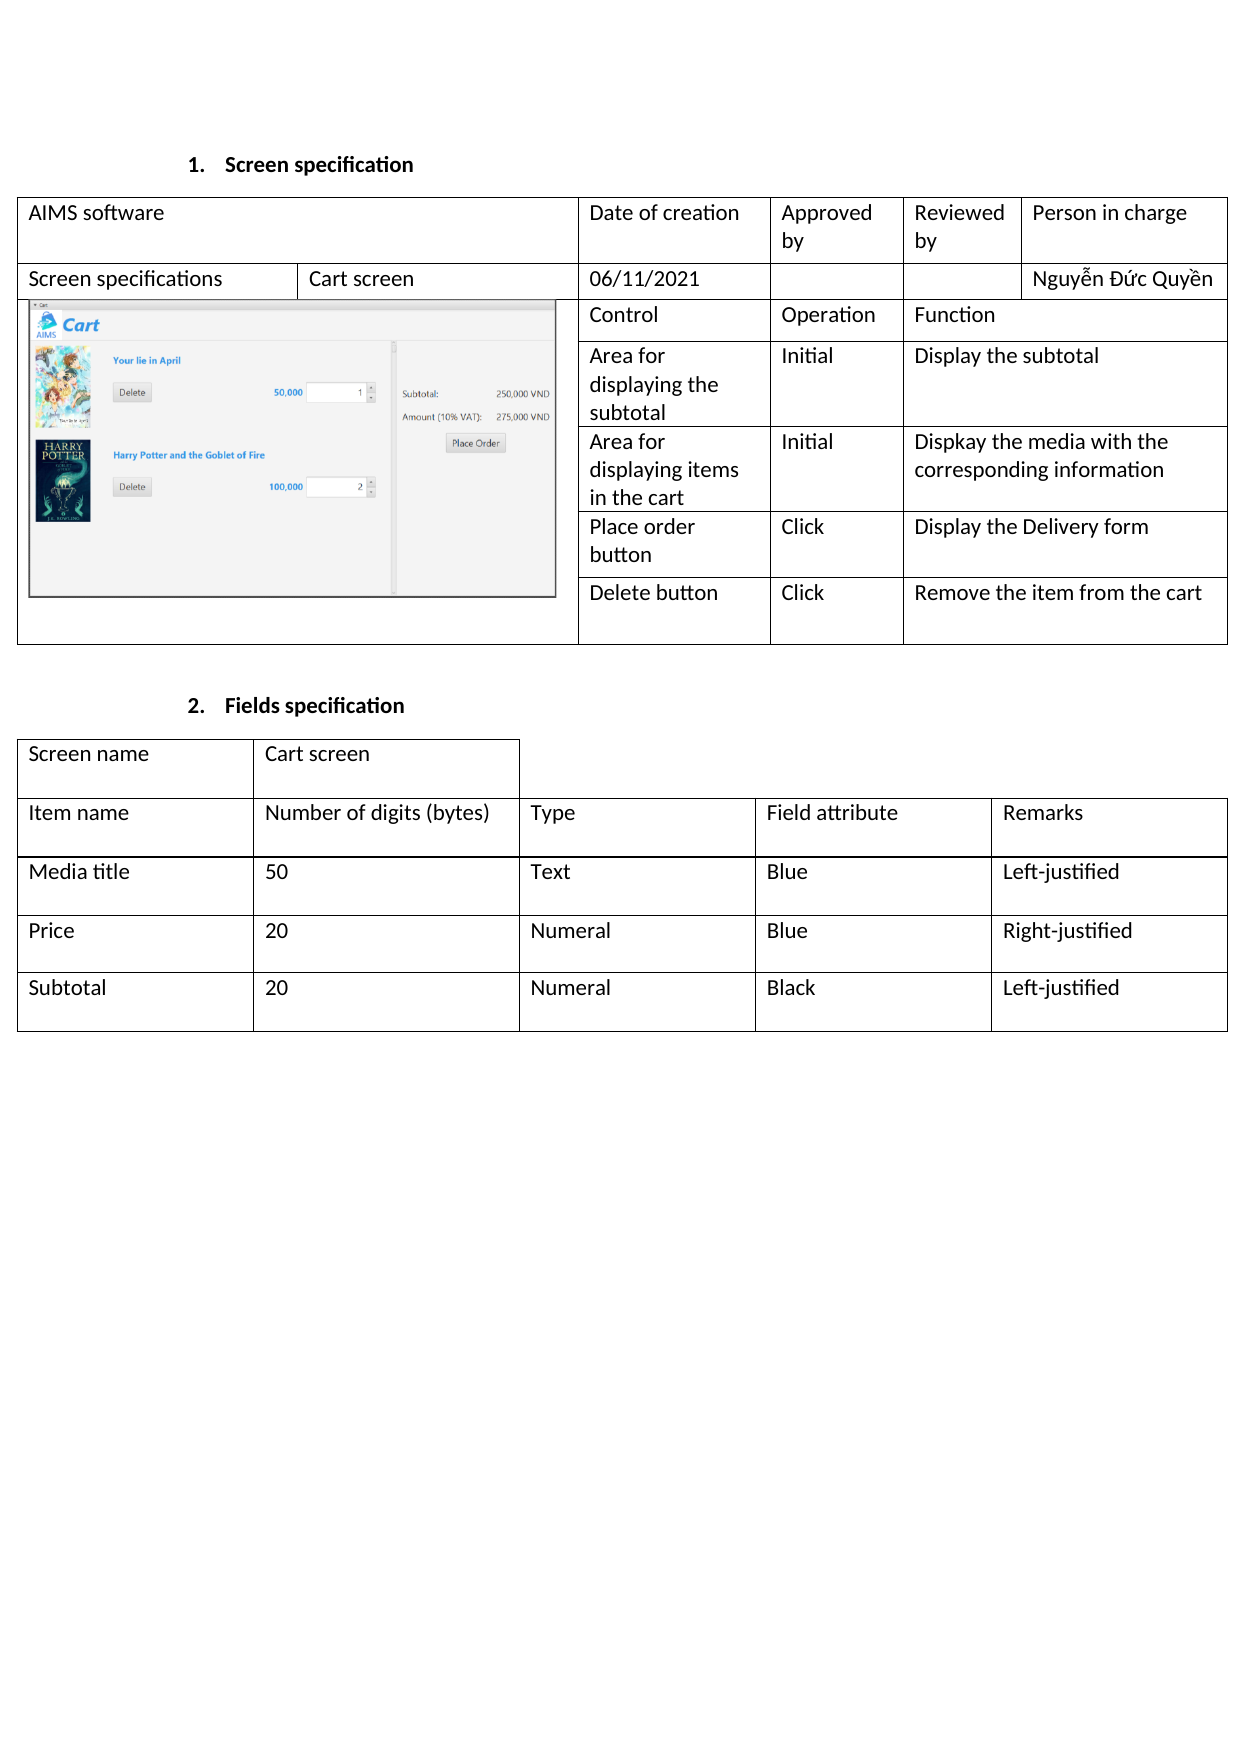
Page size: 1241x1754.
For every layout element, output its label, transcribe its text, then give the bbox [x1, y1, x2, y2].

table_cell Text [520, 858, 755, 915]
table_cell Initial [771, 427, 903, 511]
list Screen specification [187, 150, 1090, 178]
table_header Approved by [771, 198, 903, 263]
table_header AIMS software [18, 198, 578, 263]
table_cell Area for displaying the subtotal [579, 342, 770, 426]
table_cell Numeral [520, 916, 755, 972]
table_cell Price [18, 916, 253, 972]
table_cell Blue [756, 858, 991, 915]
table_cell Blue [756, 916, 991, 972]
table_cell Field attribute [756, 799, 991, 856]
table_cell Place order button [579, 512, 770, 577]
table_cell Delete button [579, 578, 770, 644]
table_cell Control [579, 300, 770, 341]
table_cell 20 [254, 973, 519, 1031]
table_cell Nguyễn Đức Quyền [1022, 264, 1227, 299]
table_cell Function [904, 300, 1227, 341]
table_cell [771, 264, 903, 299]
table_cell Remarks [992, 799, 1227, 856]
table_cell Item name [18, 799, 253, 856]
table_cell [18, 300, 578, 644]
table_cell Numeral [520, 973, 755, 1031]
table_cell Cart screen [298, 264, 578, 299]
table_cell Click [771, 512, 903, 577]
table_cell Dispkay the media with the corresponding information [904, 427, 1227, 511]
table_cell Black [756, 973, 991, 1031]
table_cell Display the subtotal [904, 342, 1227, 426]
table_cell Remove the item from the cart [904, 578, 1227, 644]
table_cell Left-justified [992, 858, 1227, 915]
table_cell 06/11/2021 [579, 264, 770, 299]
table_header Date of creation [579, 198, 770, 263]
list Fields specification [187, 692, 1090, 720]
table_cell 20 [254, 916, 519, 972]
table_cell Number of digits (bytes) [254, 799, 519, 856]
table_cell Click [771, 578, 903, 644]
table_cell Media title [18, 858, 253, 915]
table_header Reviewed by [904, 198, 1021, 263]
table_header Screen name [18, 740, 253, 797]
table_cell Display the Delivery form [904, 512, 1227, 577]
table_cell Subtotal [18, 973, 253, 1031]
table_cell Screen specifications [18, 264, 297, 299]
table_cell Operation [771, 300, 903, 341]
table_header Person in charge [1022, 198, 1227, 263]
table_cell Right-justified [992, 916, 1227, 972]
table_cell Type [520, 799, 755, 856]
picture [28, 299, 557, 598]
table_cell Left-justified [992, 973, 1227, 1031]
table_cell [904, 264, 1021, 299]
table_header Cart screen [254, 740, 519, 797]
table_cell 50 [254, 858, 519, 915]
table_cell Area for displaying items in the cart [579, 427, 770, 511]
table_cell Initial [771, 342, 903, 426]
